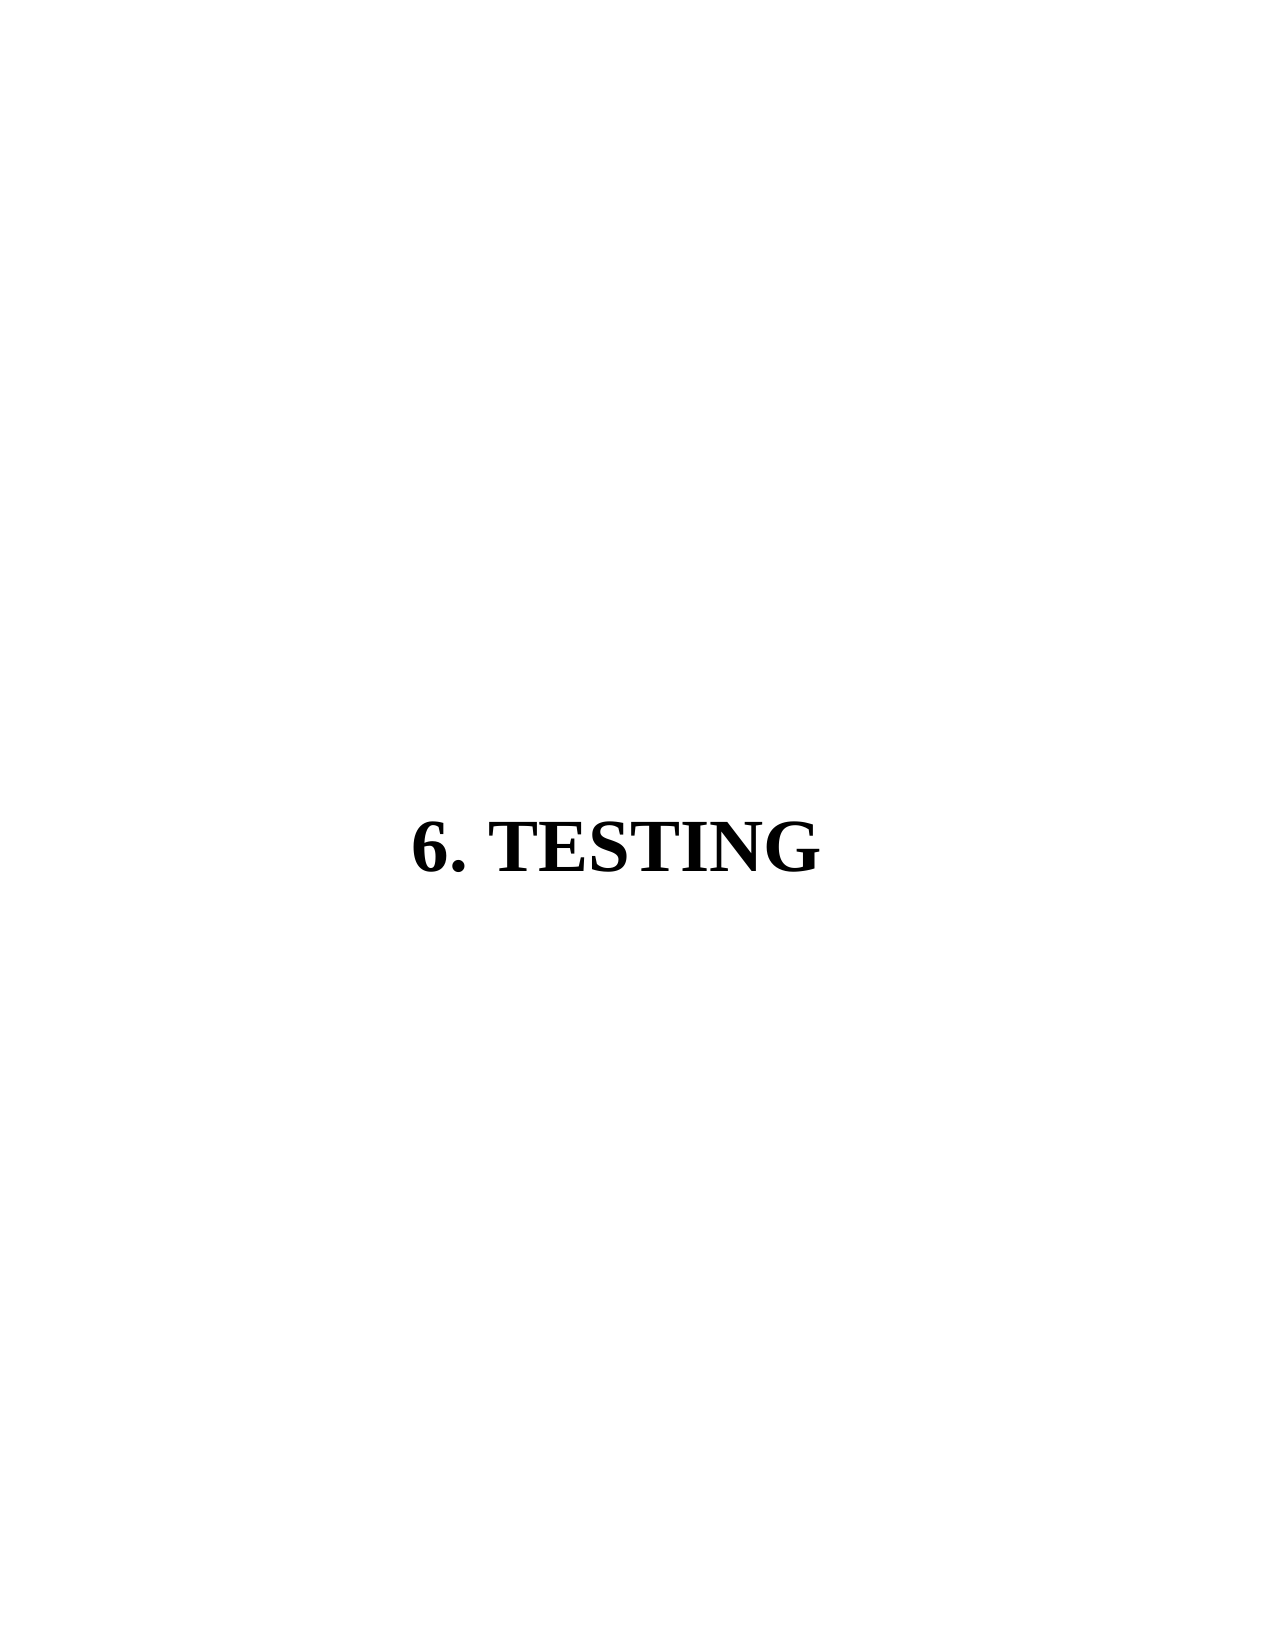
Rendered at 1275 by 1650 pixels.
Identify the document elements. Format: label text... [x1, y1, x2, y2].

text 6. TESTING [178, 806, 889, 888]
